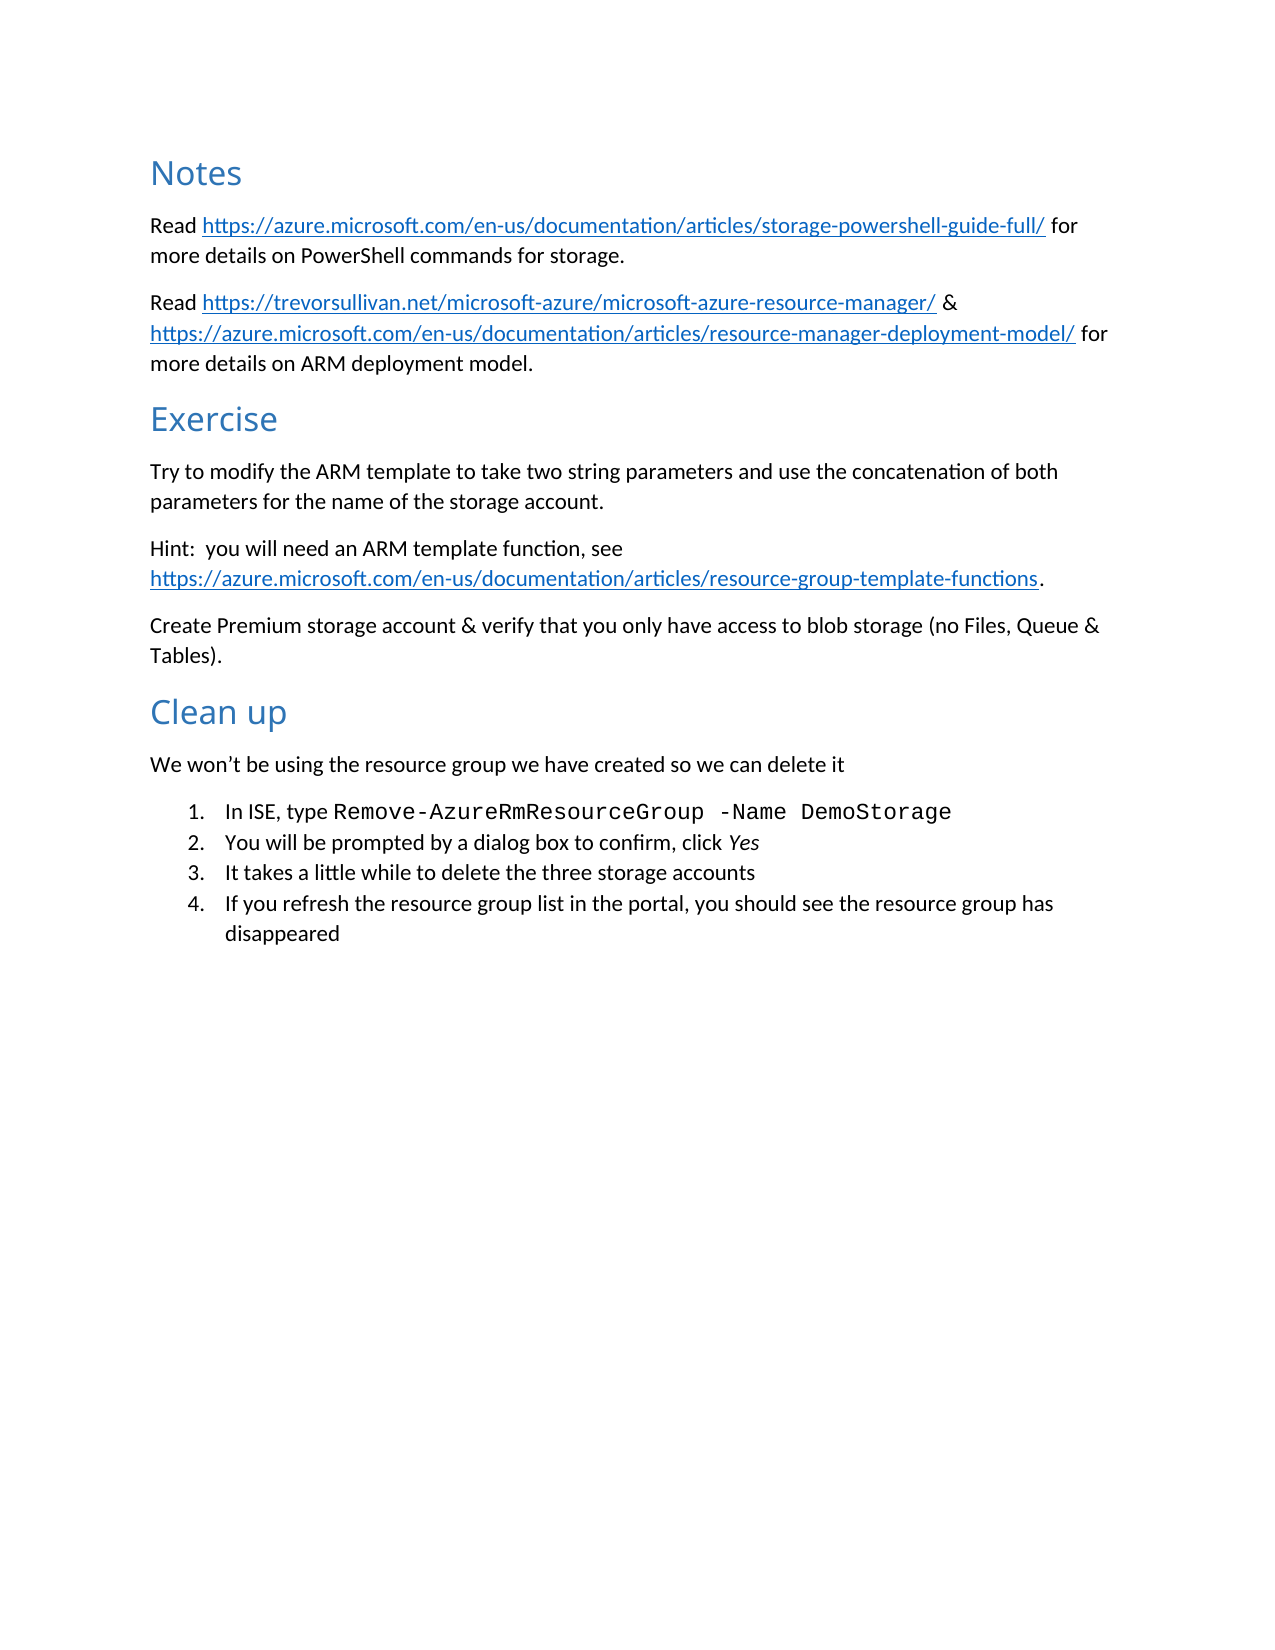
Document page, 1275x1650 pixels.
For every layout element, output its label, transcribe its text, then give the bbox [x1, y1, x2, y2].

text Read https://azure.microsoft.com/en-us/documentation/articles/storage-powershell-guide-full/ for more details on PowerShell commands for storage. [150, 211, 1125, 270]
list In ISE, type Remove-AzureRmResourceGroup -Name DemoStorage [187, 797, 1125, 826]
list It takes a little while to delete the three storage accounts [187, 858, 1125, 887]
subtitle Notes [150, 150, 1125, 195]
list You will be prompted by a dialog box to confirm, click Yes [187, 828, 1125, 856]
subtitle Exercise [150, 396, 1125, 441]
text We won’t be using the resource group we have created so we can delete it [150, 750, 1125, 778]
subtitle Clean up [150, 688, 1125, 734]
text Create Premium storage account & verify that you only have access to blob storage (no Files, Queue & Tables). [150, 611, 1125, 670]
text Read https://trevorsullivan.net/microsoft-azure/microsoft-azure-resource-manager/ & https://azure.microsoft.com/en-us/documentation/articles/resource-manager-deployment-model/ for more details on ARM deployment model. [150, 288, 1125, 377]
list If you refresh the resource group list in the portal, you should see the resource group has disappeared [187, 889, 1125, 947]
text Try to modify the ARM template to take two string parameters and use the concatenation of both parameters for the name of the storage account. [150, 457, 1125, 516]
text Hint: you will need an ARM template function, see https://azure.microsoft.com/en-us/documentation/articles/resource-group-template-functions. [150, 534, 1125, 593]
